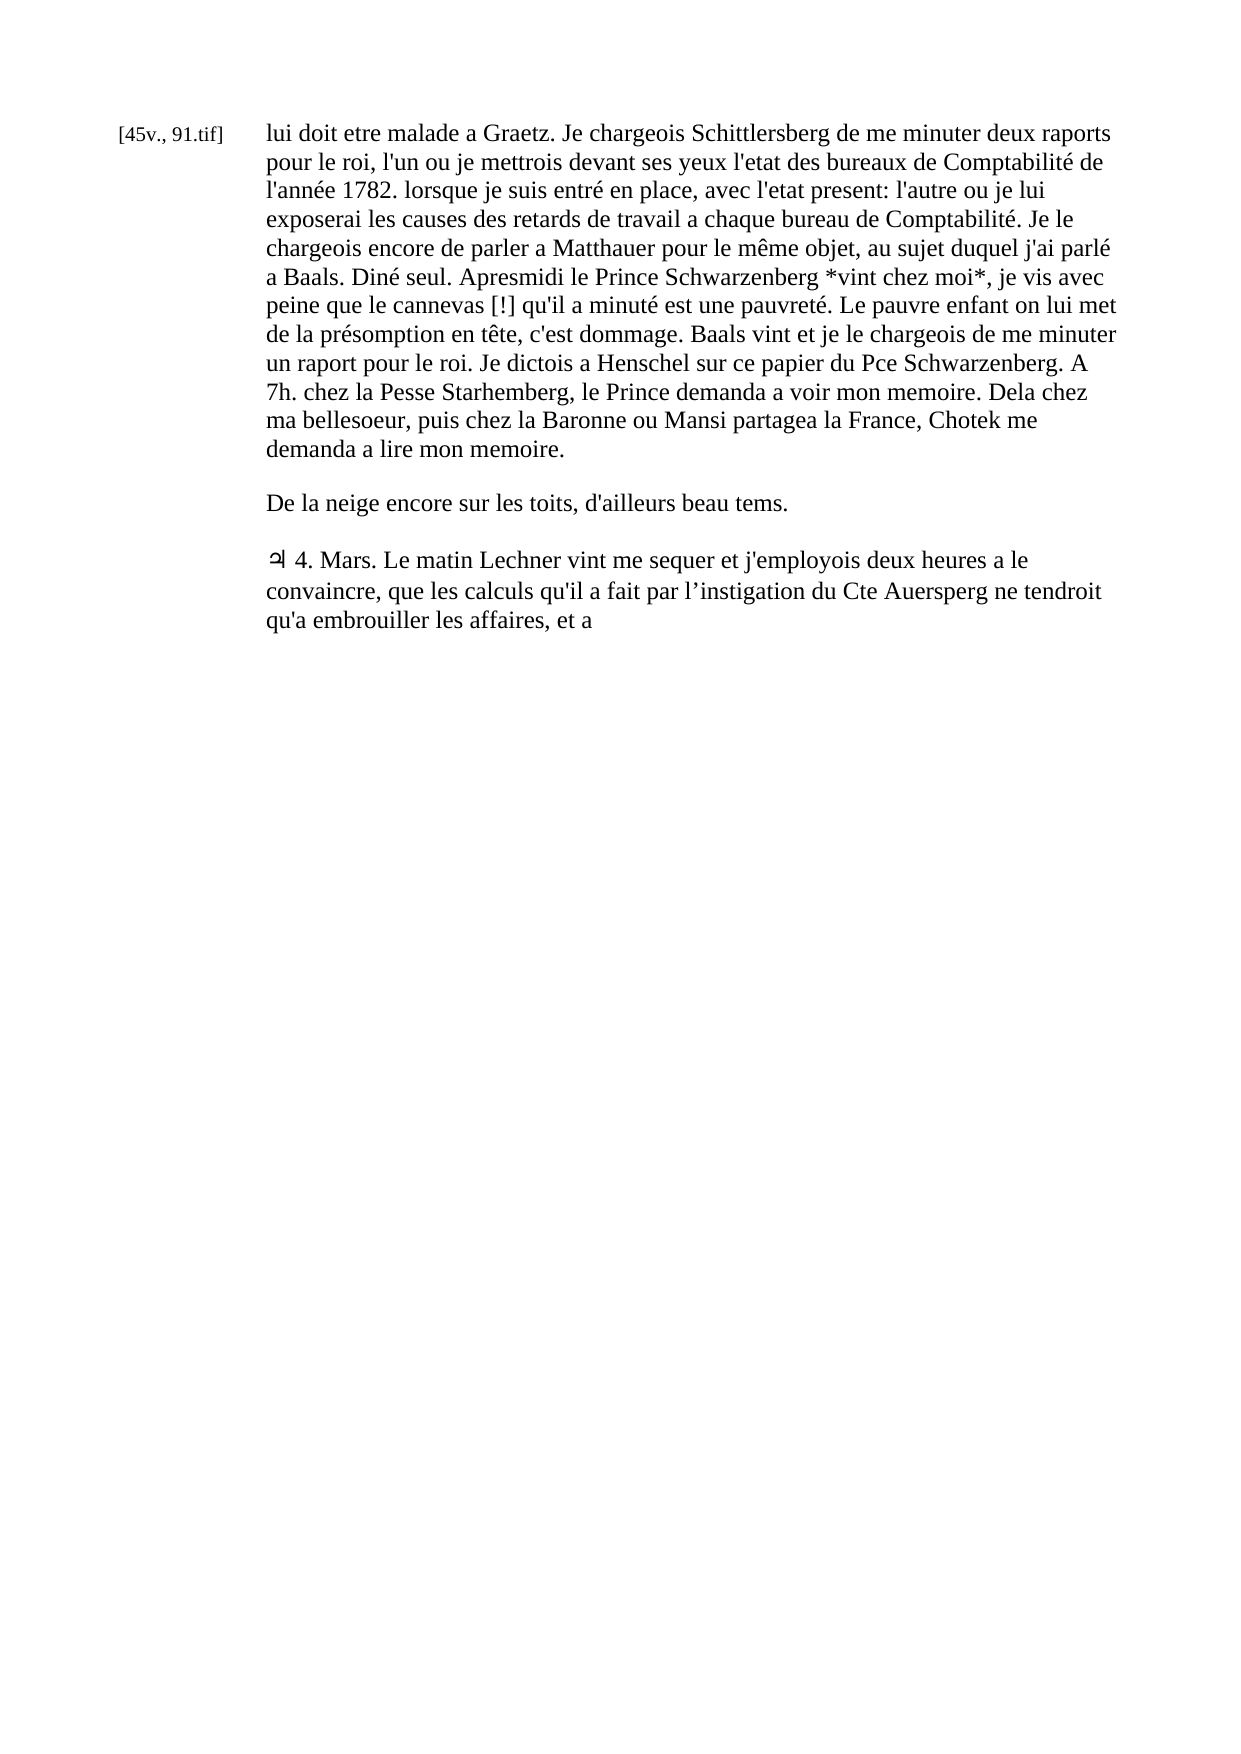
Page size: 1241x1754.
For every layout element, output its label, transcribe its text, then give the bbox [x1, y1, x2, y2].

text [45v., 91.tif] lui doit etre malade a Graetz. Je chargeois Schittlersberg de me minuter deux raports pour le roi, l'un ou je mettrois devant ses yeux l'etat des bureaux de Comptabilité de l'année 1782. lorsque je suis entré en place, avec l'etat present: l'autre ou je lui exposerai les causes des retards de travail a chaque bureau de Comptabilité. Je le chargeois encore de parler a Matthauer pour le même objet, au sujet duquel j'ai parlé a Baals. Diné seul. Apresmidi le Prince Schwarzenberg *vint chez moi*, je vis avec peine que le cannevas [!] qu'il a minuté est une pauvreté. Le pauvre enfant on lui met de la présomption en tête, c'est dommage. Baals vint et je le chargeois de me minuter un raport pour le roi. Je dictois a Henschel sur ce papier du Pce Schwarzenberg. A 7h. chez la Pesse Starhemberg, le Prince demanda a voir mon memoire. Dela chez ma bellesoeur, puis chez la Baronne ou Mansi partagea la France, Chotek me demanda a lire mon memoire. [118, 118, 1122, 463]
text De la neige encore sur les toits, d'ailleurs beau tems. [266, 488, 1122, 517]
text ♃ 4. Mars. Le matin Lechner vint me sequer et j'employois deux heures a le convaincre, que les calculs qu'il a fait par l’instigation du Cte Auersperg ne tendroit qu'a embrouiller les affaires, et a [266, 542, 1122, 633]
